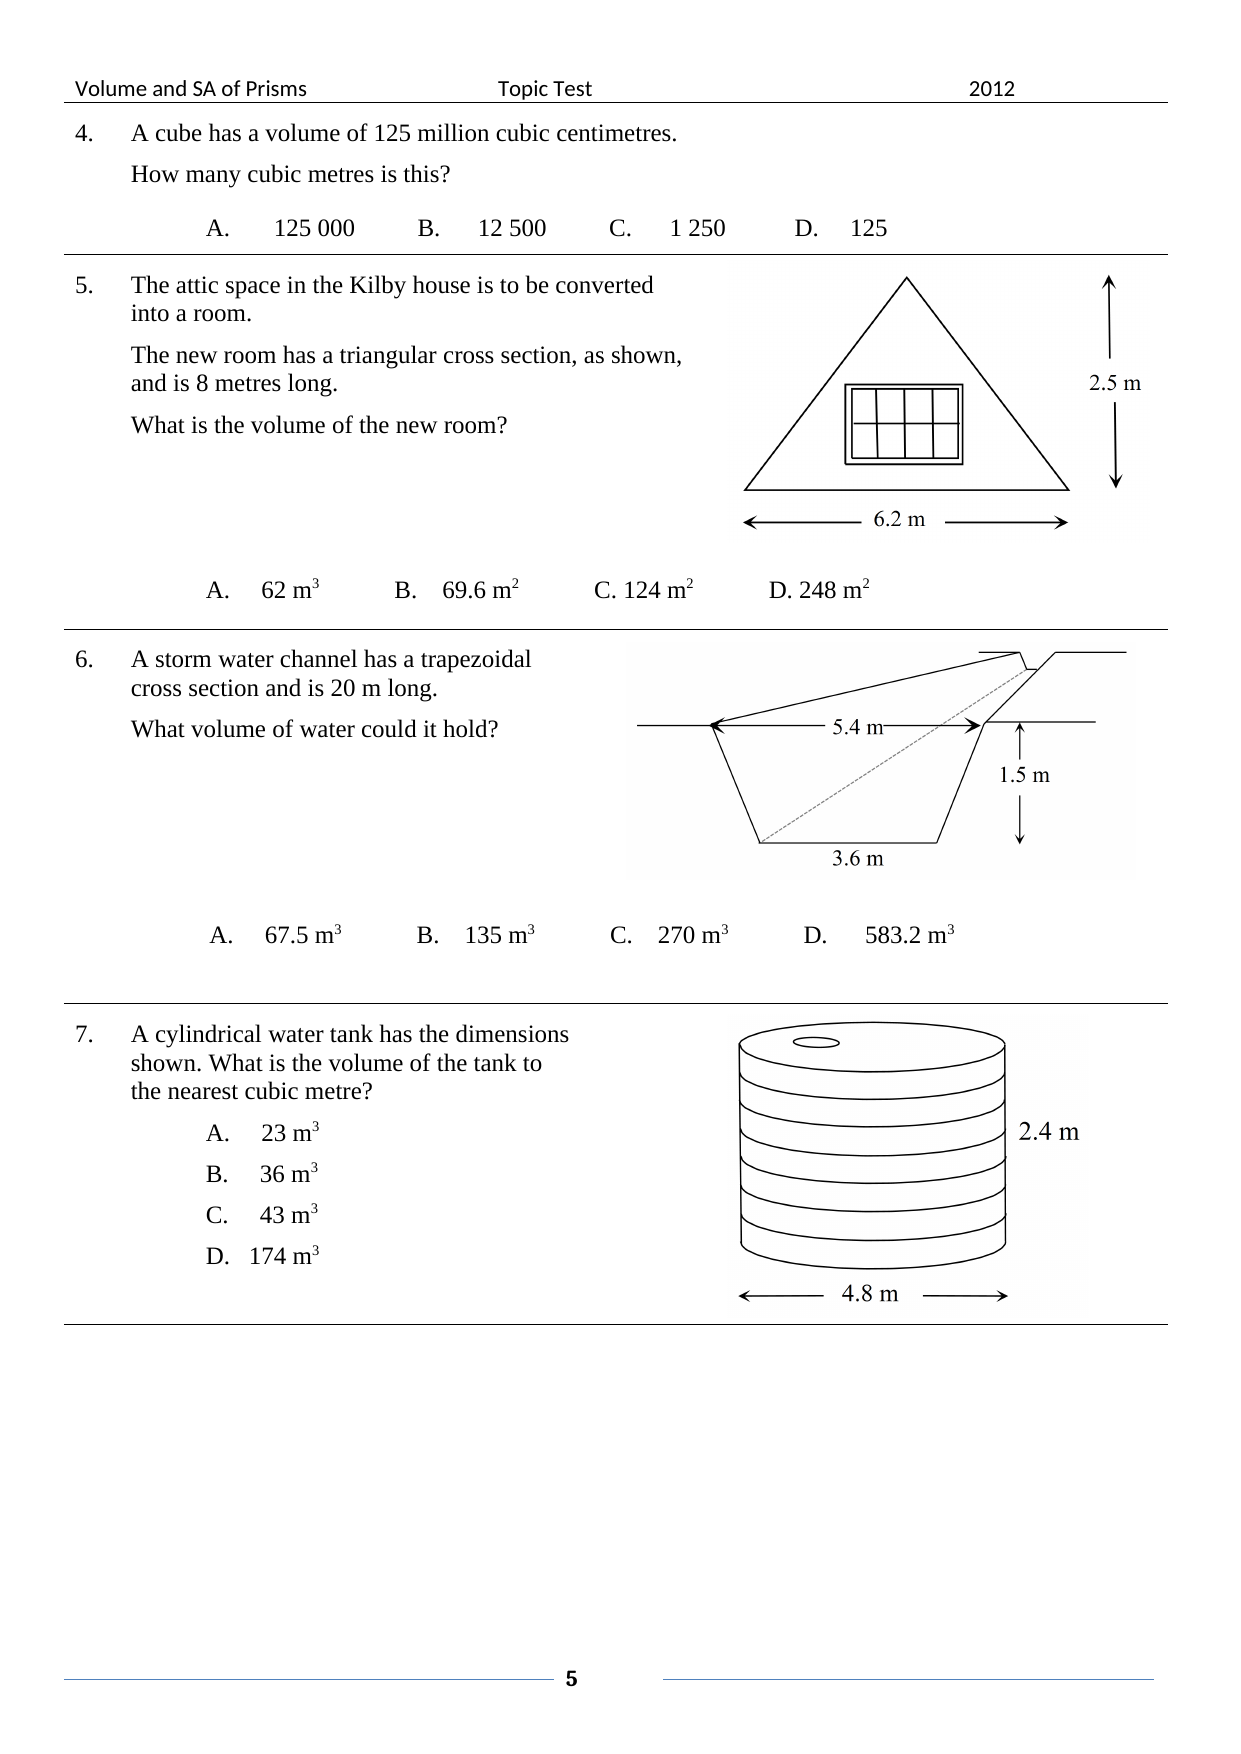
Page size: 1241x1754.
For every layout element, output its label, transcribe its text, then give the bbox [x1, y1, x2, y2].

table_cell The attic space in the Kilby house is to be converted into a room. The new room has a triangular cross section, as shown, and is 8 metres long. What is the volume of the new room? A. 62 m3 B. 69.6 m2 C. 124 m2 D. 248 m2 [119, 255, 1168, 628]
table_cell 5. [64, 255, 119, 628]
table_cell 6. [64, 630, 119, 1003]
picture [726, 260, 1151, 543]
table_cell 7. [64, 1004, 119, 1324]
table_cell A storm water channel has a trapezoidal cross section and is 20 m long. What volume of water could it hold? A. 67.5 m3 B. 135 m3 C. 270 m3 D. 583.2 m3 [119, 630, 1168, 1003]
table_cell A cube has a volume of 125 million cubic centimetres. How many cubic metres is this? A. 125 000 B. 12 500 C. 1 250 D. 125 [119, 103, 1168, 254]
table_cell A cylindrical water tank has the dimensions shown. What is the volume of the tank to the nearest cubic metre? A. 23 m3 B. 36 m3 C. 43 m3 D. 174 m3 [119, 1004, 1168, 1324]
picture [626, 642, 1136, 880]
table_cell 4. [64, 103, 119, 254]
picture [726, 1014, 1090, 1318]
